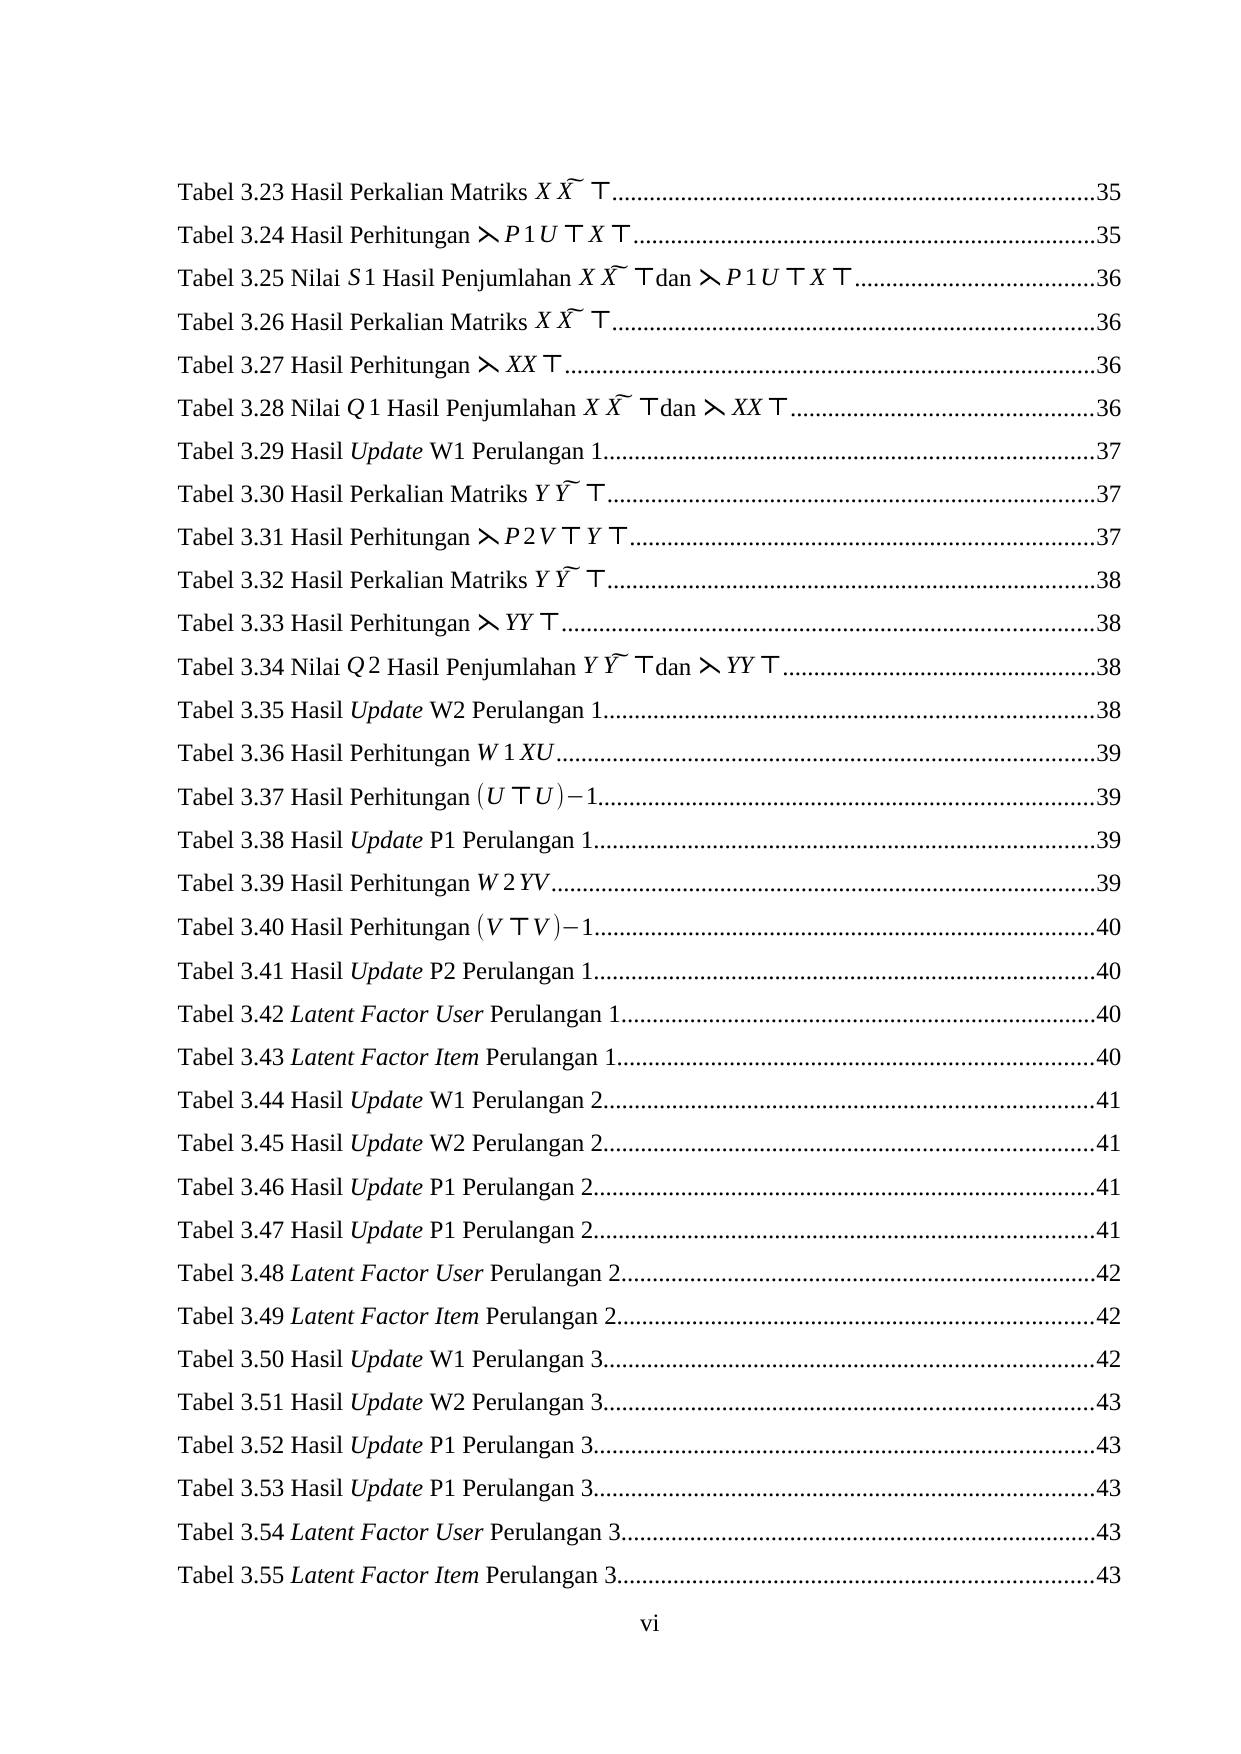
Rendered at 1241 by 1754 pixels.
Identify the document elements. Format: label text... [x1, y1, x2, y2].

text Tabel 3.46 Hasil Update P1 Perulangan 2 41 [177, 1172, 1122, 1200]
text Tabel 3.54 Latent Factor User Perulangan 3 43 [177, 1517, 1122, 1545]
text Tabel 3.30 Hasil Perkalian Matriks 37 [177, 479, 1122, 508]
text Tabel 3.29 Hasil Update W1 Perulangan 1 37 [177, 436, 1122, 465]
text Tabel 3.36 Hasil Perhitungan 39 [177, 738, 1122, 767]
text Tabel 3.33 Hasil Perhitungan 38 [177, 608, 1122, 637]
text Tabel 3.51 Hasil Update W2 Perulangan 3 43 [177, 1387, 1122, 1416]
text Tabel 3.28 Nilai Hasil Penjumlahan dan 36 [177, 393, 1122, 422]
text Tabel 3.49 Latent Factor Item Perulangan 2 42 [177, 1301, 1122, 1330]
text Tabel 3.24 Hasil Perhitungan 35 [177, 220, 1122, 249]
text Tabel 3.42 Latent Factor User Perulangan 1 40 [177, 999, 1122, 1028]
text Tabel 3.41 Hasil Update P2 Perulangan 1 40 [177, 956, 1122, 985]
text Tabel 3.44 Hasil Update W1 Perulangan 2 41 [177, 1085, 1122, 1114]
text Tabel 3.45 Hasil Update W2 Perulangan 2 41 [177, 1128, 1122, 1157]
text Tabel 3.47 Hasil Update P1 Perulangan 2 41 [177, 1215, 1122, 1243]
text Tabel 3.27 Hasil Perhitungan 36 [177, 350, 1122, 378]
text Tabel 3.34 Nilai Hasil Penjumlahan dan 38 [177, 652, 1122, 680]
text Tabel 3.48 Latent Factor User Perulangan 2 42 [177, 1258, 1122, 1287]
text Tabel 3.25 Nilai Hasil Penjumlahan dan 36 [177, 263, 1122, 292]
text Tabel 3.37 Hasil Perhitungan 39 [177, 781, 1122, 811]
text Tabel 3.40 Hasil Perhitungan 40 [177, 912, 1122, 942]
text Tabel 3.55 Latent Factor Item Perulangan 3 43 [177, 1560, 1122, 1588]
text Tabel 3.23 Hasil Perkalian Matriks 35 [177, 177, 1122, 206]
text Tabel 3.35 Hasil Update W2 Perulangan 1 38 [177, 695, 1122, 723]
text Tabel 3.52 Hasil Update P1 Perulangan 3 43 [177, 1430, 1122, 1459]
text Tabel 3.31 Hasil Perhitungan 37 [177, 522, 1122, 551]
text Tabel 3.26 Hasil Perkalian Matriks 36 [177, 307, 1122, 335]
text Tabel 3.38 Hasil Update P1 Perulangan 1 39 [177, 825, 1122, 854]
text Tabel 3.53 Hasil Update P1 Perulangan 3 43 [177, 1473, 1122, 1502]
text Tabel 3.43 Latent Factor Item Perulangan 1 40 [177, 1042, 1122, 1071]
text Tabel 3.32 Hasil Perkalian Matriks 38 [177, 565, 1122, 594]
text Tabel 3.50 Hasil Update W1 Perulangan 3 42 [177, 1344, 1122, 1373]
text Tabel 3.39 Hasil Perhitungan 39 [177, 868, 1122, 897]
